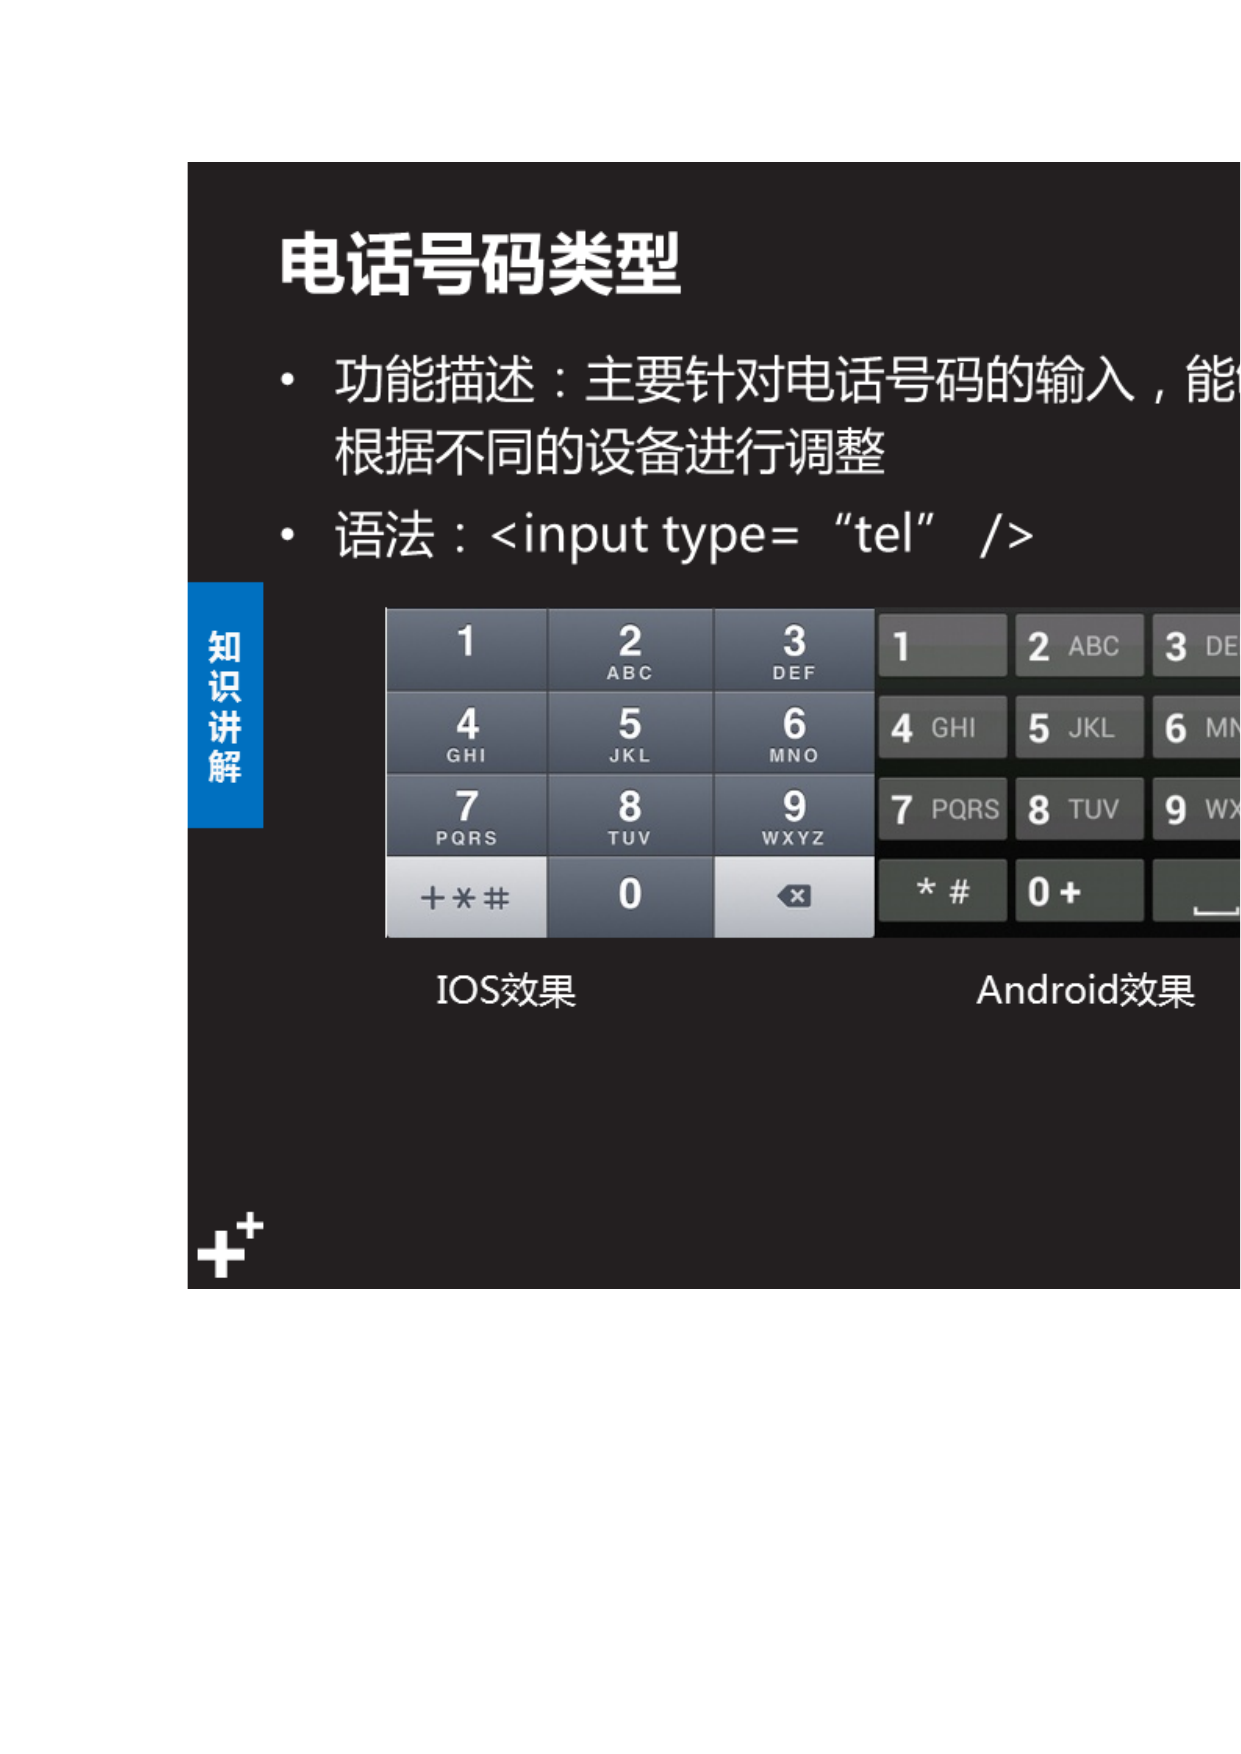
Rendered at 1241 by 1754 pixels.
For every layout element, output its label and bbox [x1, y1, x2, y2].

picture [187, 162, 1241, 1289]
